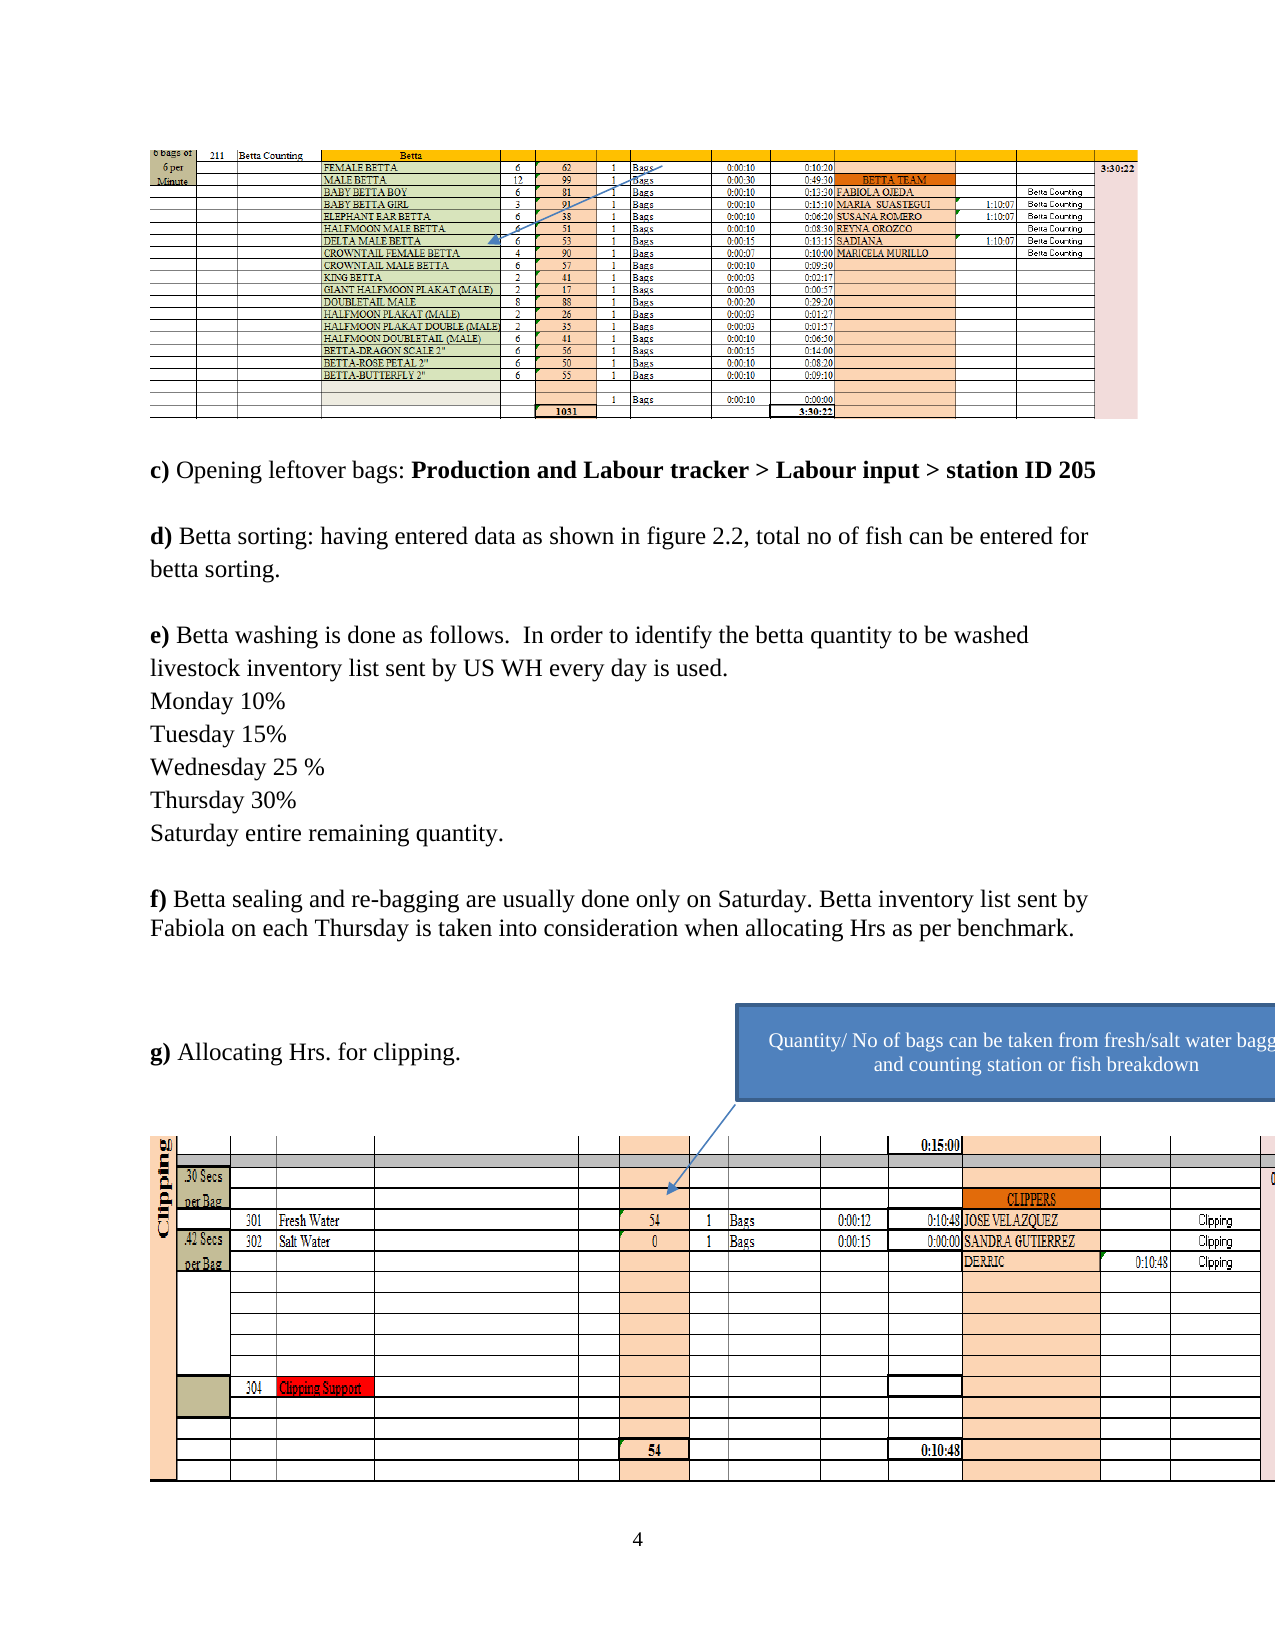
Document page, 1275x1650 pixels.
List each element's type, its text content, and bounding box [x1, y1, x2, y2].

picture [150, 1136, 1275, 1482]
text Wednesday 25 % [150, 752, 1125, 781]
text Saturday entire remaining quantity. [150, 818, 1125, 847]
text g) Allocating Hrs. for clipping. [150, 1037, 735, 1066]
text c) Opening leftover bags: Production and Labour tracker > Labour input > station ID 205 [150, 455, 1125, 484]
text Tuesday 15% [150, 719, 1125, 748]
text d) Betta sorting: having entered data as shown in figure 2.2, total no of fish can be entered for betta sorting. [150, 521, 1125, 583]
text f) Betta sealing and re-bagging are usually done only on Saturday. Betta inventory list sent by Fabiola on each Thursday is taken into consideration when allocating Hrs as per benchmark. [150, 884, 1125, 942]
text e) Betta washing is done as follows. In order to identify the betta quantity to be washed livestock inventory list sent by US WH every day is used. [150, 620, 1125, 682]
text Thursday 30% [150, 786, 1125, 814]
text Monday 10% [150, 686, 1125, 715]
picture [150, 150, 1138, 419]
